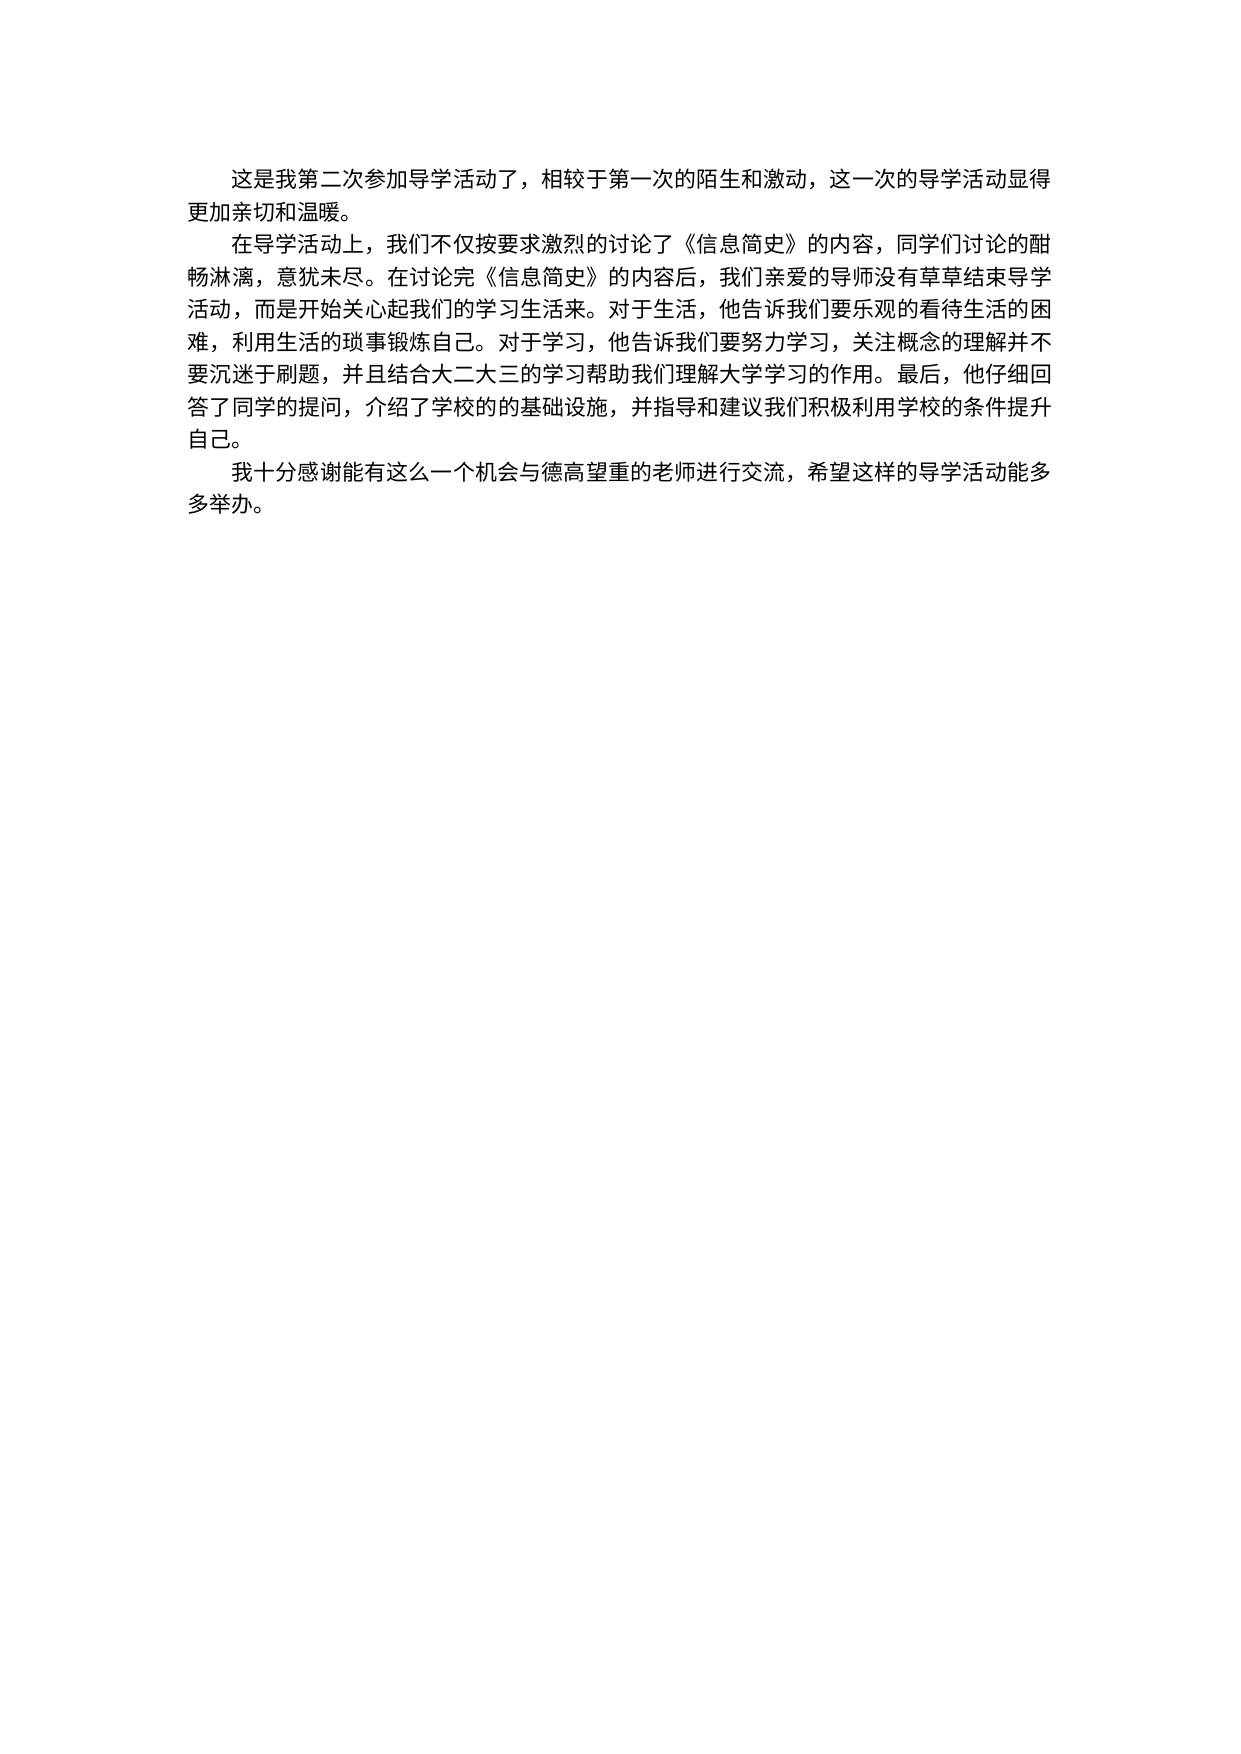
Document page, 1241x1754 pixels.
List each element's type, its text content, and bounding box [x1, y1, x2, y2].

text 这是我第二次参加导学活动了，相较于第一次的陌生和激动，这一次的导学活动显得更加亲切和温暖。 [187, 162, 1053, 227]
text 在导学活动上，我们不仅按要求激烈的讨论了《信息简史》的内容，同学们讨论的酣畅淋漓，意犹未尽。在讨论完《信息简史》的内容后，我们亲爱的导师没有草草结束导学活动，而是开始关心起我们的学习生活来。对于生活，他告诉我们要乐观的看待生活的困难，利用生活的琐事锻炼自己。对于学习，他告诉我们要努力学习，关注概念的理解并不要沉迷于刷题，并且结合大二大三的学习帮助我们理解大学学习的作用。最后，他仔细回答了同学的提问，介绍了学校的的基础设施，并指导和建议我们积极利用学校的条件提升自己。 [187, 227, 1053, 454]
text 我十分感谢能有这么一个机会与德高望重的老师进行交流，希望这样的导学活动能多多举办。 [187, 454, 1053, 519]
